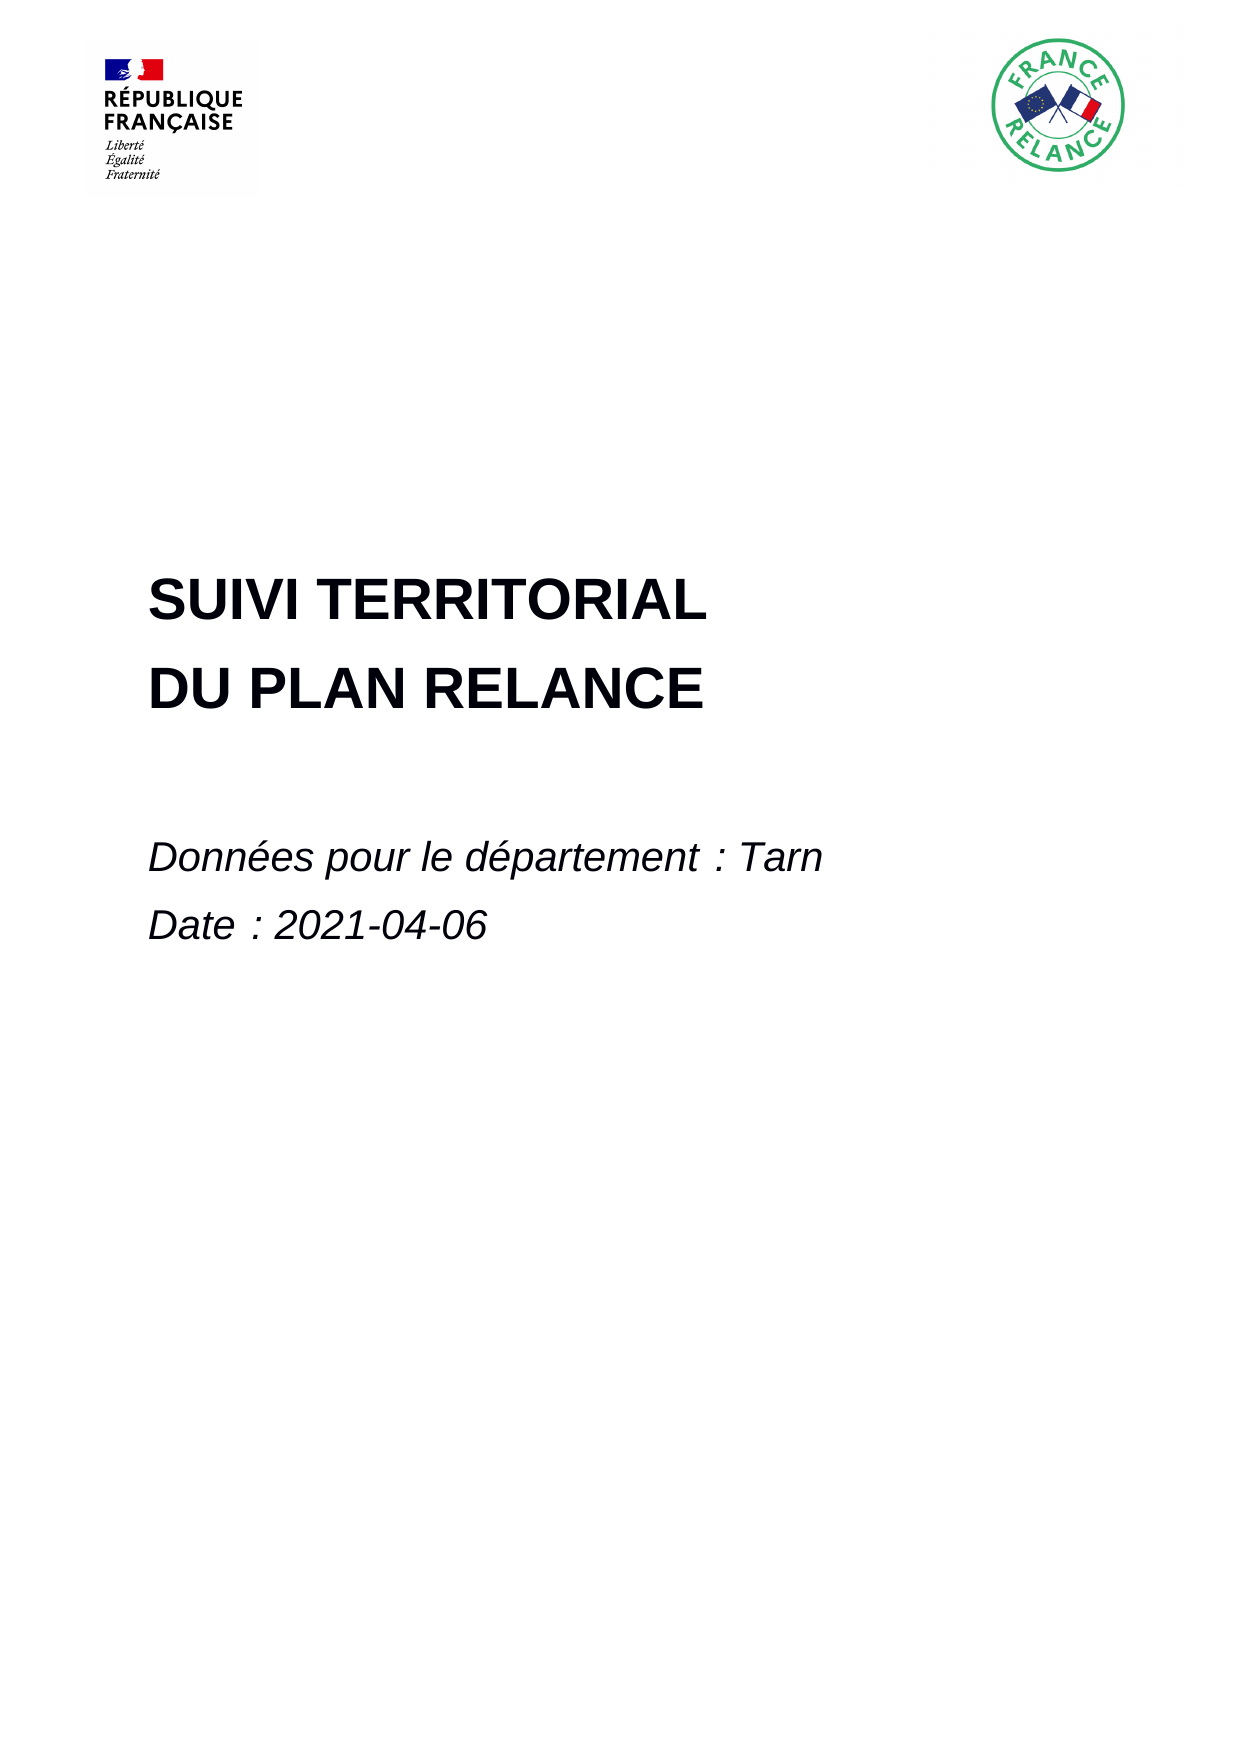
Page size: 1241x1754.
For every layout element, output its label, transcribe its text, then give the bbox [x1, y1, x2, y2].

text SUIVI TERRITORIAL [148, 565, 1093, 632]
text Données pour le département : Tarn [148, 832, 1093, 880]
text Date : 2021-04-06 [148, 900, 1093, 948]
picture [84, 39, 259, 198]
picture [926, 17, 1184, 187]
text DU PLAN RELANCE [148, 654, 1093, 721]
